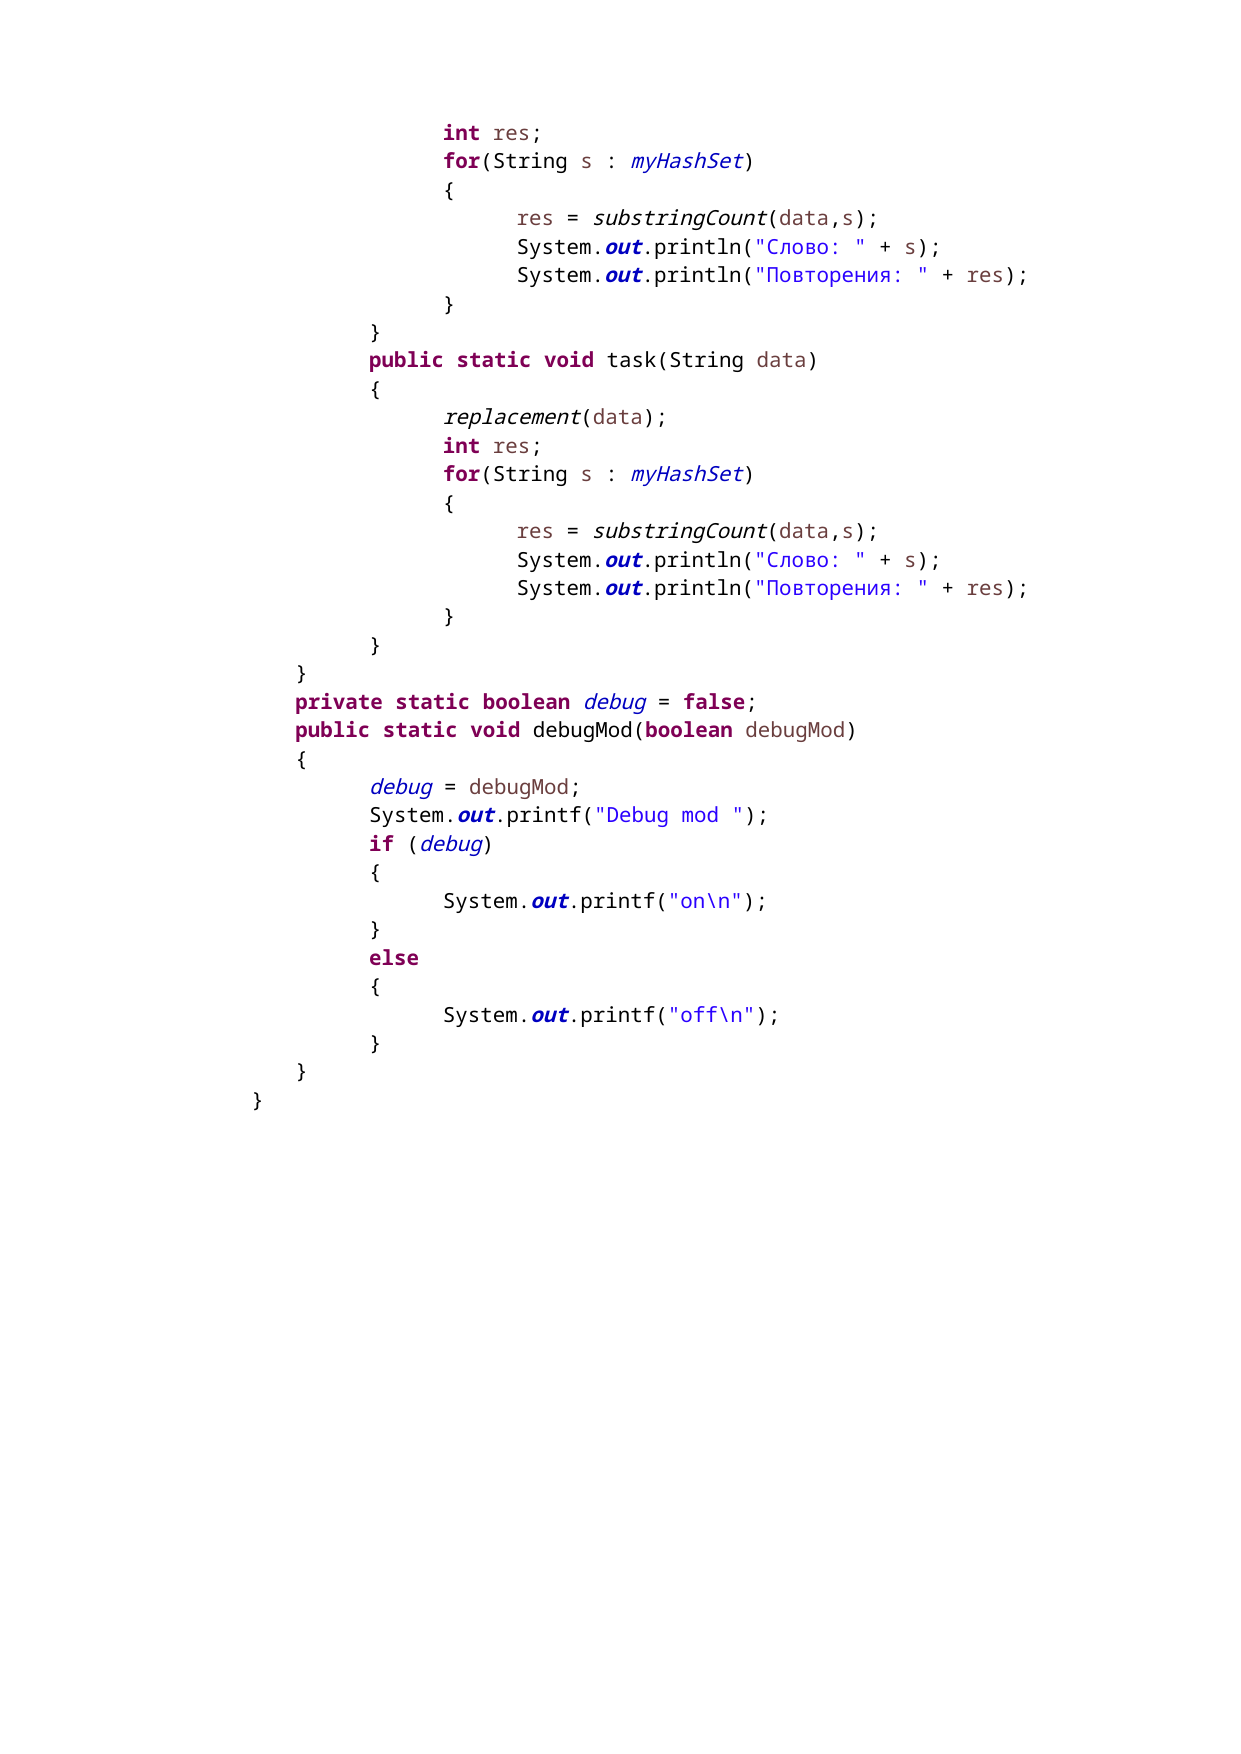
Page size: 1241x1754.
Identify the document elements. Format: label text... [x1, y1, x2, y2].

text } [251, 602, 1122, 630]
text } [251, 630, 1122, 658]
text replacement(data); [251, 402, 1122, 431]
text int res; [251, 118, 1122, 147]
text } [251, 1085, 1122, 1113]
text for(String s : myHashSet) [251, 459, 1122, 488]
text { [251, 488, 1122, 516]
text System.out.println("Повторения: " + res); [251, 260, 1122, 289]
text int res; [251, 431, 1122, 459]
text System.out.printf("Debug mod "); [251, 801, 1122, 829]
text } [251, 1028, 1122, 1057]
text { [251, 374, 1122, 402]
text else [251, 943, 1122, 971]
text } [251, 1057, 1122, 1085]
text public static void debugMod(boolean debugMod) [251, 715, 1122, 744]
text res = substringCount(data,s); [251, 203, 1122, 232]
text { [251, 175, 1122, 203]
text res = substringCount(data,s); [251, 516, 1122, 545]
text { [251, 744, 1122, 772]
text { [251, 857, 1122, 886]
text private static boolean debug = false; [251, 687, 1122, 715]
text } [251, 289, 1122, 317]
text if (debug) [251, 829, 1122, 857]
text System.out.printf("off\n"); [251, 1000, 1122, 1028]
text System.out.println("Слово: " + s); [251, 232, 1122, 260]
text System.out.printf("on\n"); [251, 886, 1122, 914]
text } [251, 658, 1122, 687]
text debug = debugMod; [251, 772, 1122, 801]
text { [251, 971, 1122, 1000]
text for(String s : myHashSet) [251, 147, 1122, 175]
text public static void task(String data) [251, 346, 1122, 374]
text System.out.println("Слово: " + s); [251, 545, 1122, 573]
text } [251, 914, 1122, 943]
text } [251, 317, 1122, 346]
text System.out.println("Повторения: " + res); [251, 573, 1122, 602]
